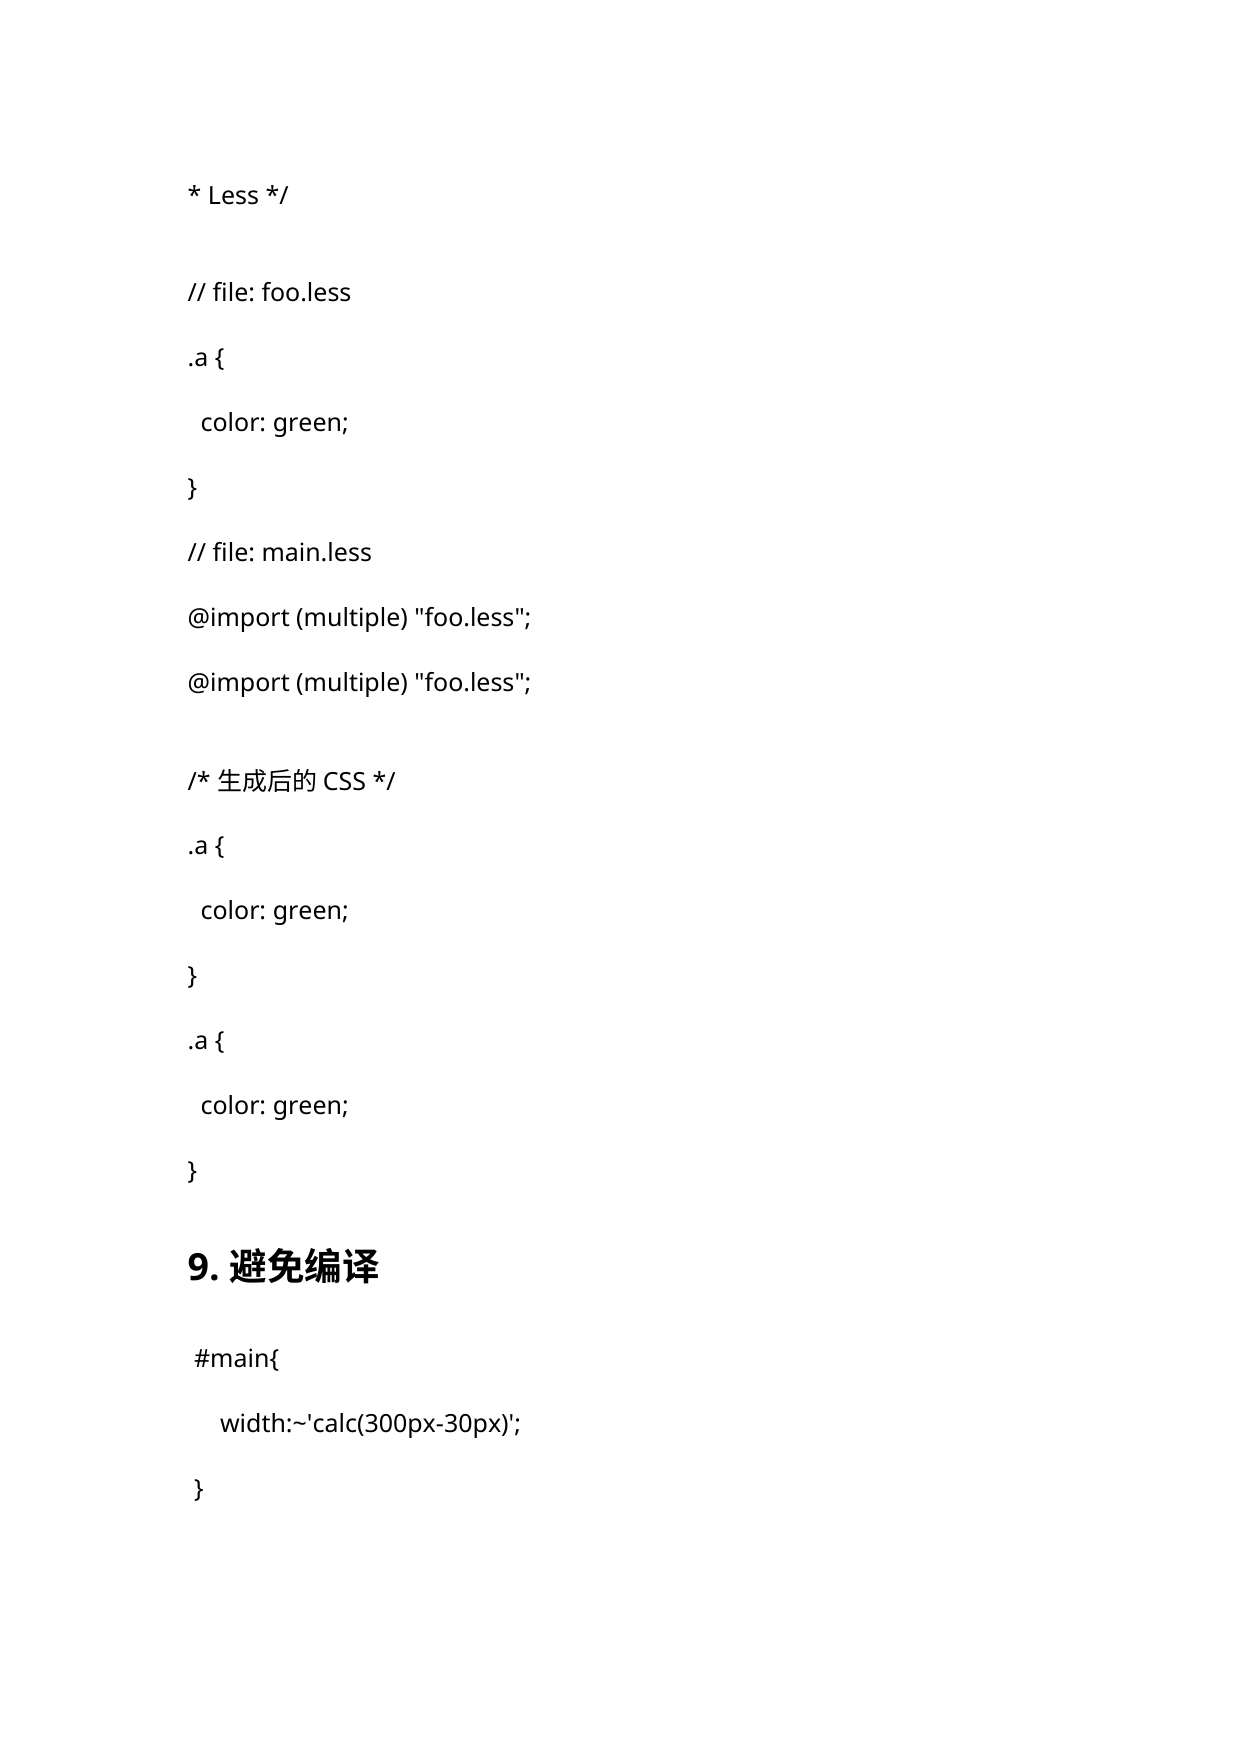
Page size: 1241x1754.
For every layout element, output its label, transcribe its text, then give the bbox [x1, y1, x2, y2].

text } [187, 1455, 1053, 1520]
text /* 生成后的 CSS */ [187, 747, 1053, 812]
text // file: main.less [187, 519, 1053, 584]
text color: green; [187, 1072, 1053, 1137]
text #main{ [187, 1325, 1053, 1390]
text width:~'calc(300px-30px)'; [187, 1390, 1053, 1455]
text // file: foo.less [187, 259, 1053, 324]
text * Less */ [187, 162, 1053, 227]
text @import (multiple) "foo.less"; [187, 584, 1053, 649]
text .a { [187, 812, 1053, 877]
text .a { [187, 1007, 1053, 1072]
text 9. 避免编译 [187, 1231, 1053, 1296]
text .a { [187, 324, 1053, 389]
text } [187, 942, 1053, 1007]
text color: green; [187, 389, 1053, 454]
text @import (multiple) "foo.less"; [187, 649, 1053, 714]
text } [187, 1137, 1053, 1202]
text color: green; [187, 877, 1053, 942]
text } [187, 454, 1053, 519]
